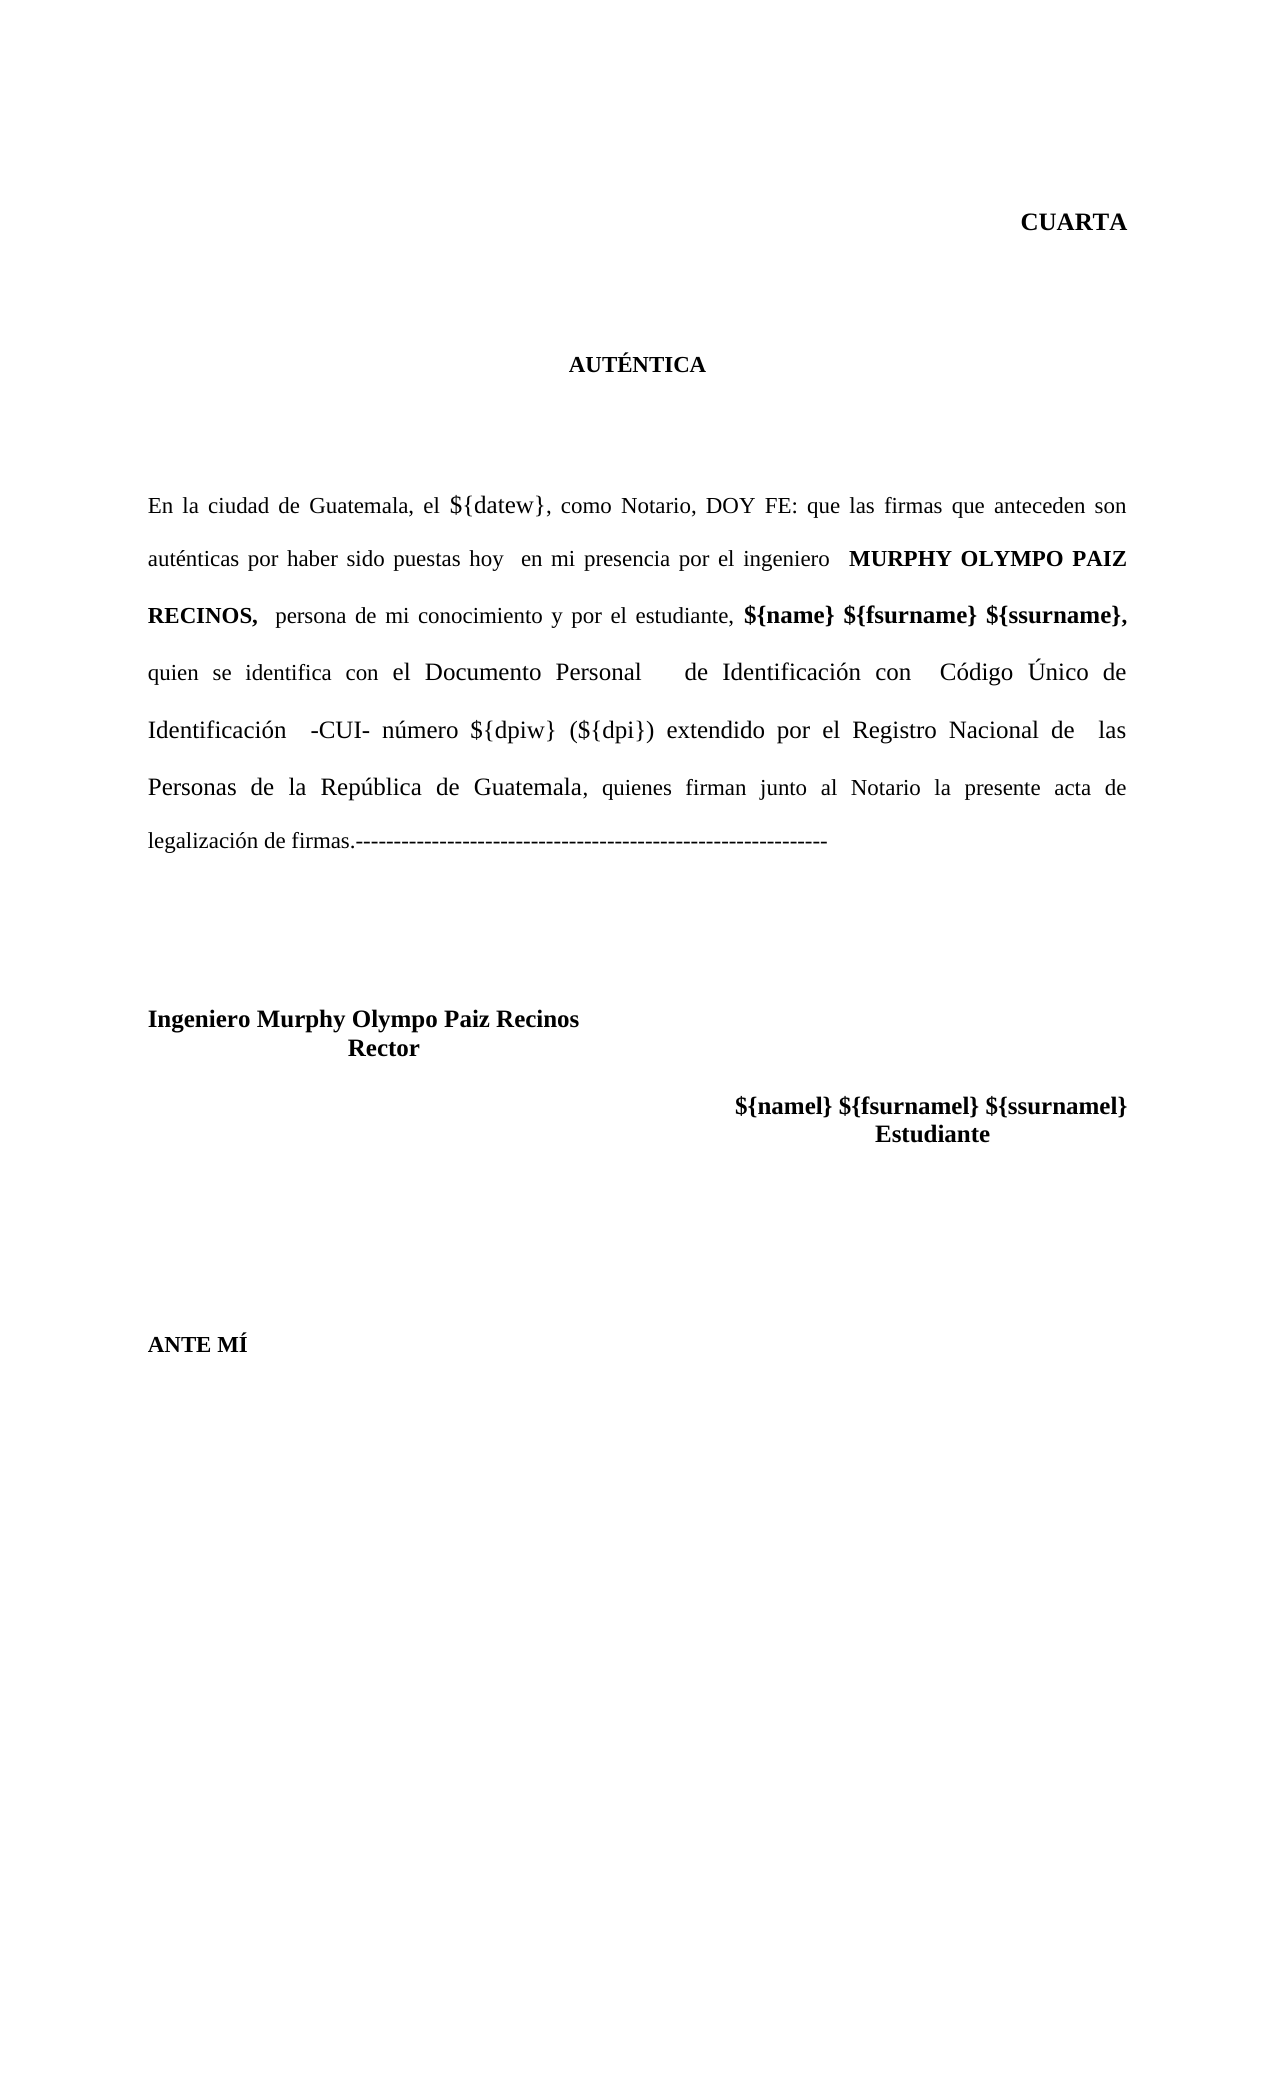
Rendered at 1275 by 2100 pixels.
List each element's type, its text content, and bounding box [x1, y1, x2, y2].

text Estudiante [664, 1119, 1127, 1148]
text Rector [148, 1033, 1127, 1062]
text Ingeniero Murphy Olympo Paiz Recinos [148, 1004, 1127, 1033]
text ${namel} ${fsurnamel} ${ssurnamel} [148, 1091, 1127, 1119]
text ANTE MÍ [148, 1331, 1127, 1358]
text En la ciudad de Guatemala, el ${datew}, como Notario, DOY FE: que las firmas que anteceden son auténticas por haber sido puestas hoy en mi presencia por el ingeniero MURPHY OLYMPO PAIZ RECINOS, persona de mi conocimiento y por el estudiante, ${name} ${fsurname} ${ssurname}, quien se identifica con el Documento Personal de Identificación con Código Único de Identificación -CUI- número ${dpiw} (${dpi}) extendido por el Registro Nacional de las Personas de la República de Guatemala, quienes firman junto al Notario la presente acta de legalización de firmas.-------------------------------------------------------------- [148, 490, 1127, 911]
text CUARTA [148, 207, 1127, 236]
text AUTÉNTICA [148, 351, 1127, 377]
